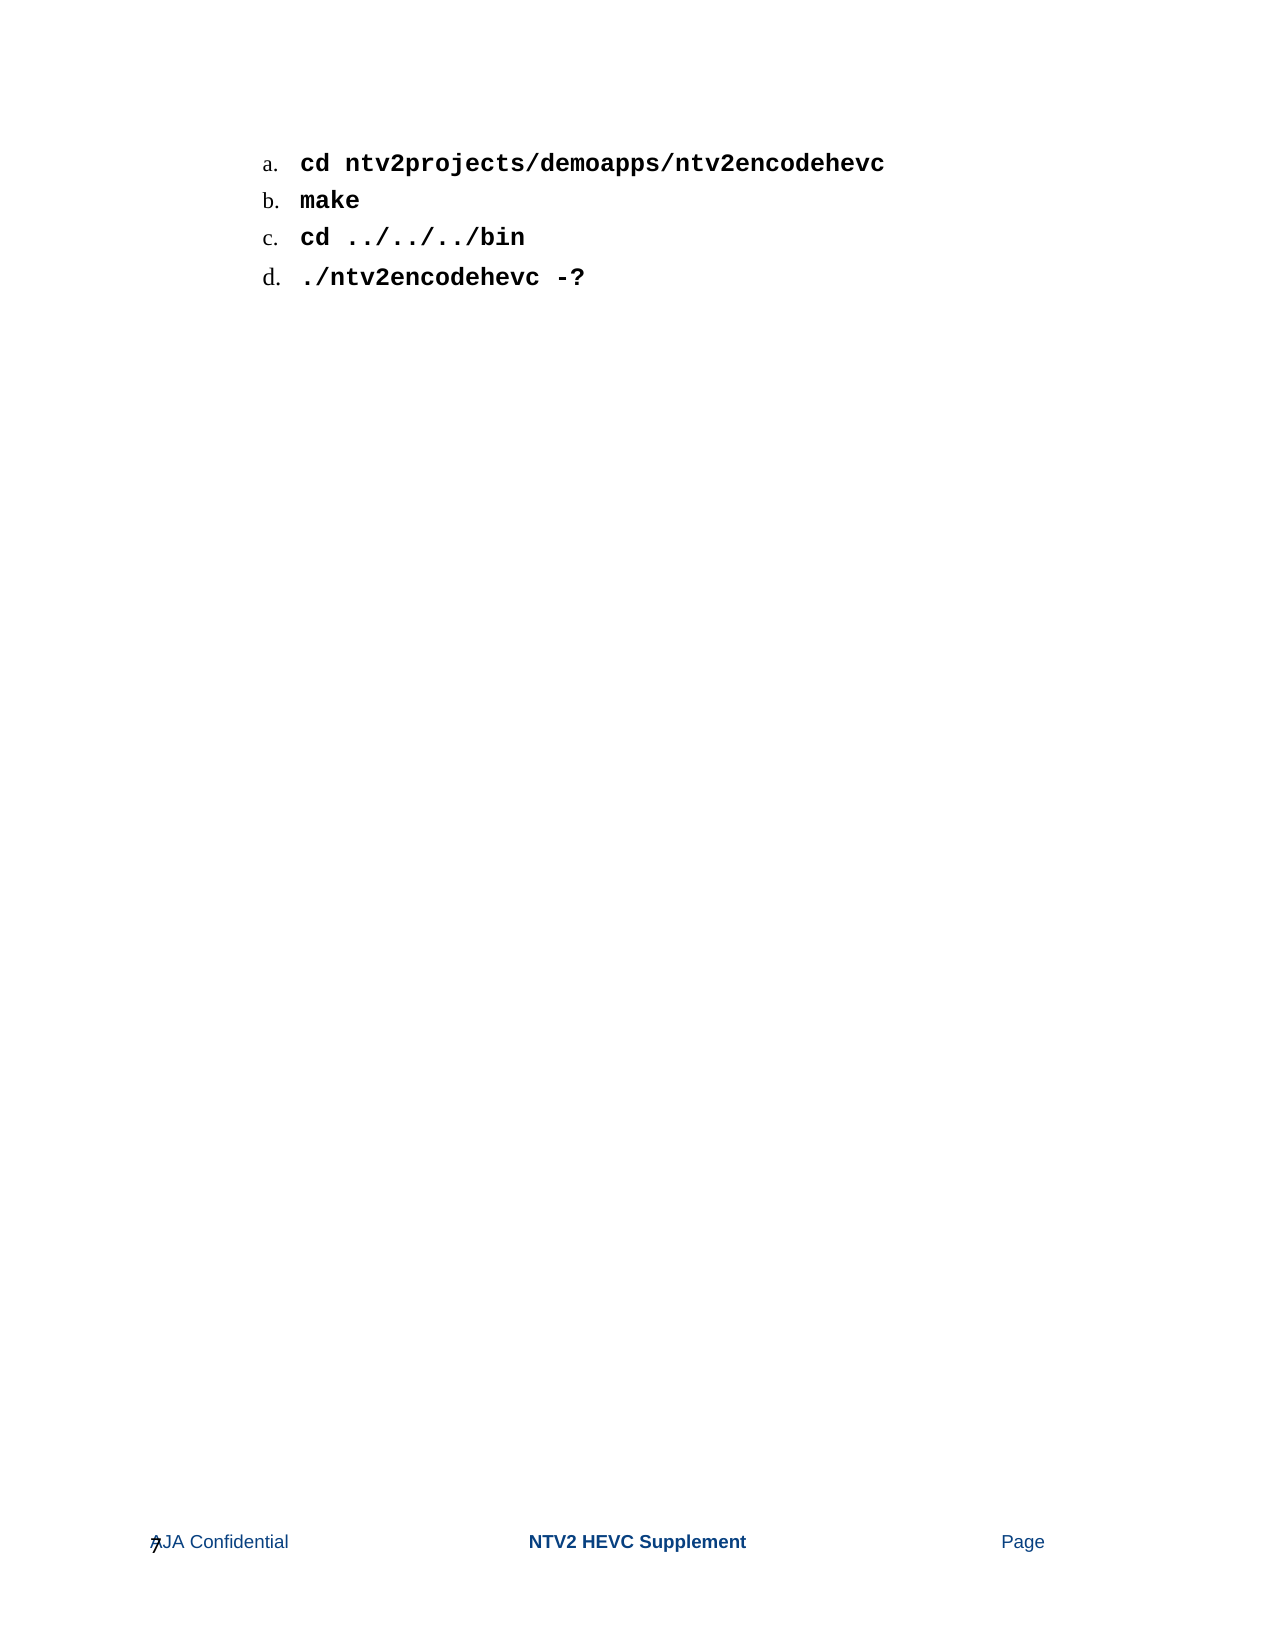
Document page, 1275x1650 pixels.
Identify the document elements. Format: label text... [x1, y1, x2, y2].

list make [262, 187, 1125, 216]
list cd ../../../bin [262, 224, 1125, 253]
list ./ntv2encodehevc -? [262, 262, 1125, 292]
list cd ntv2projects/demoapps/ntv2encodehevc [262, 150, 1125, 179]
